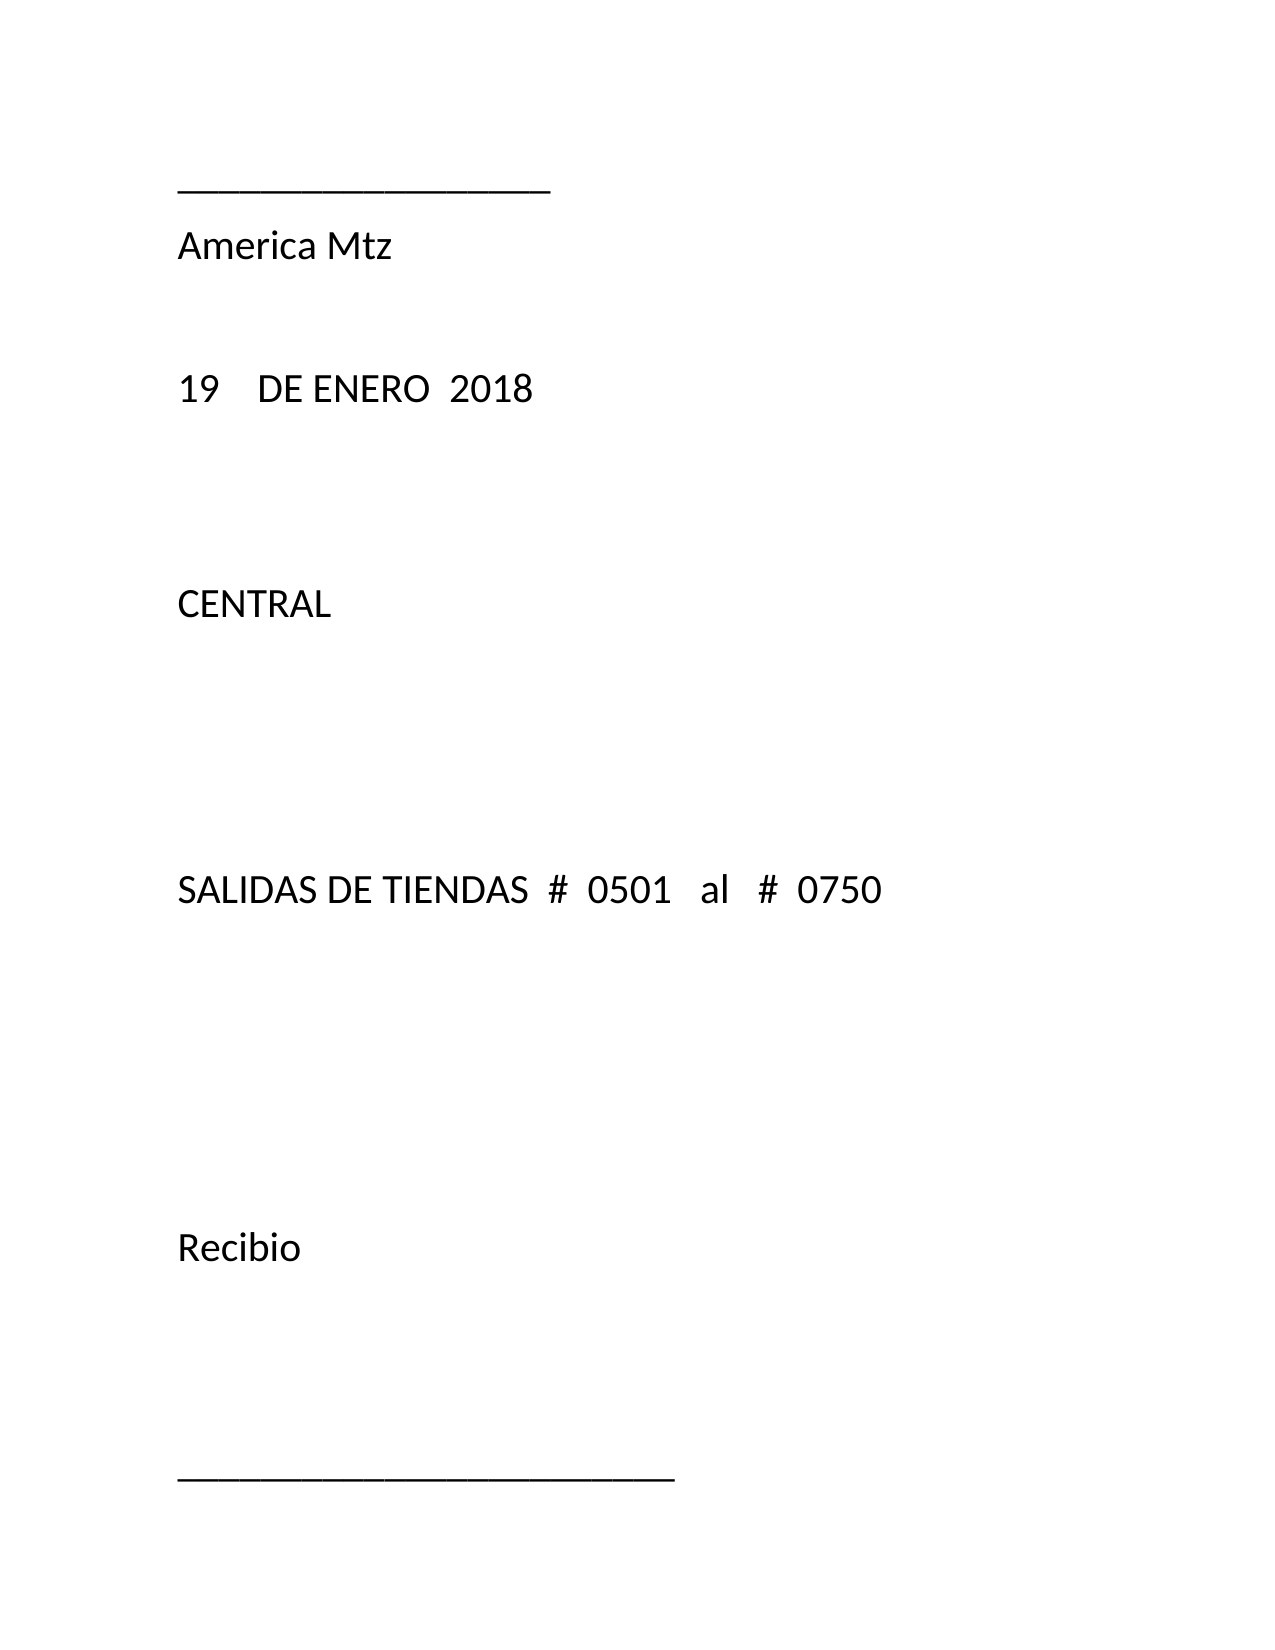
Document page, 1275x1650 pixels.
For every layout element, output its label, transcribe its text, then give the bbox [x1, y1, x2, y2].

text CENTRAL [177, 577, 1098, 628]
text 19 DE ENERO 2018 [177, 362, 1098, 413]
text SALIDAS DE TIENDAS # 0501 al # 0750 [177, 863, 1098, 914]
text Recibio [177, 1221, 1098, 1272]
text __________________ [177, 148, 1098, 198]
text America Mtz [177, 219, 1098, 270]
text ________________________ [177, 1436, 1098, 1487]
